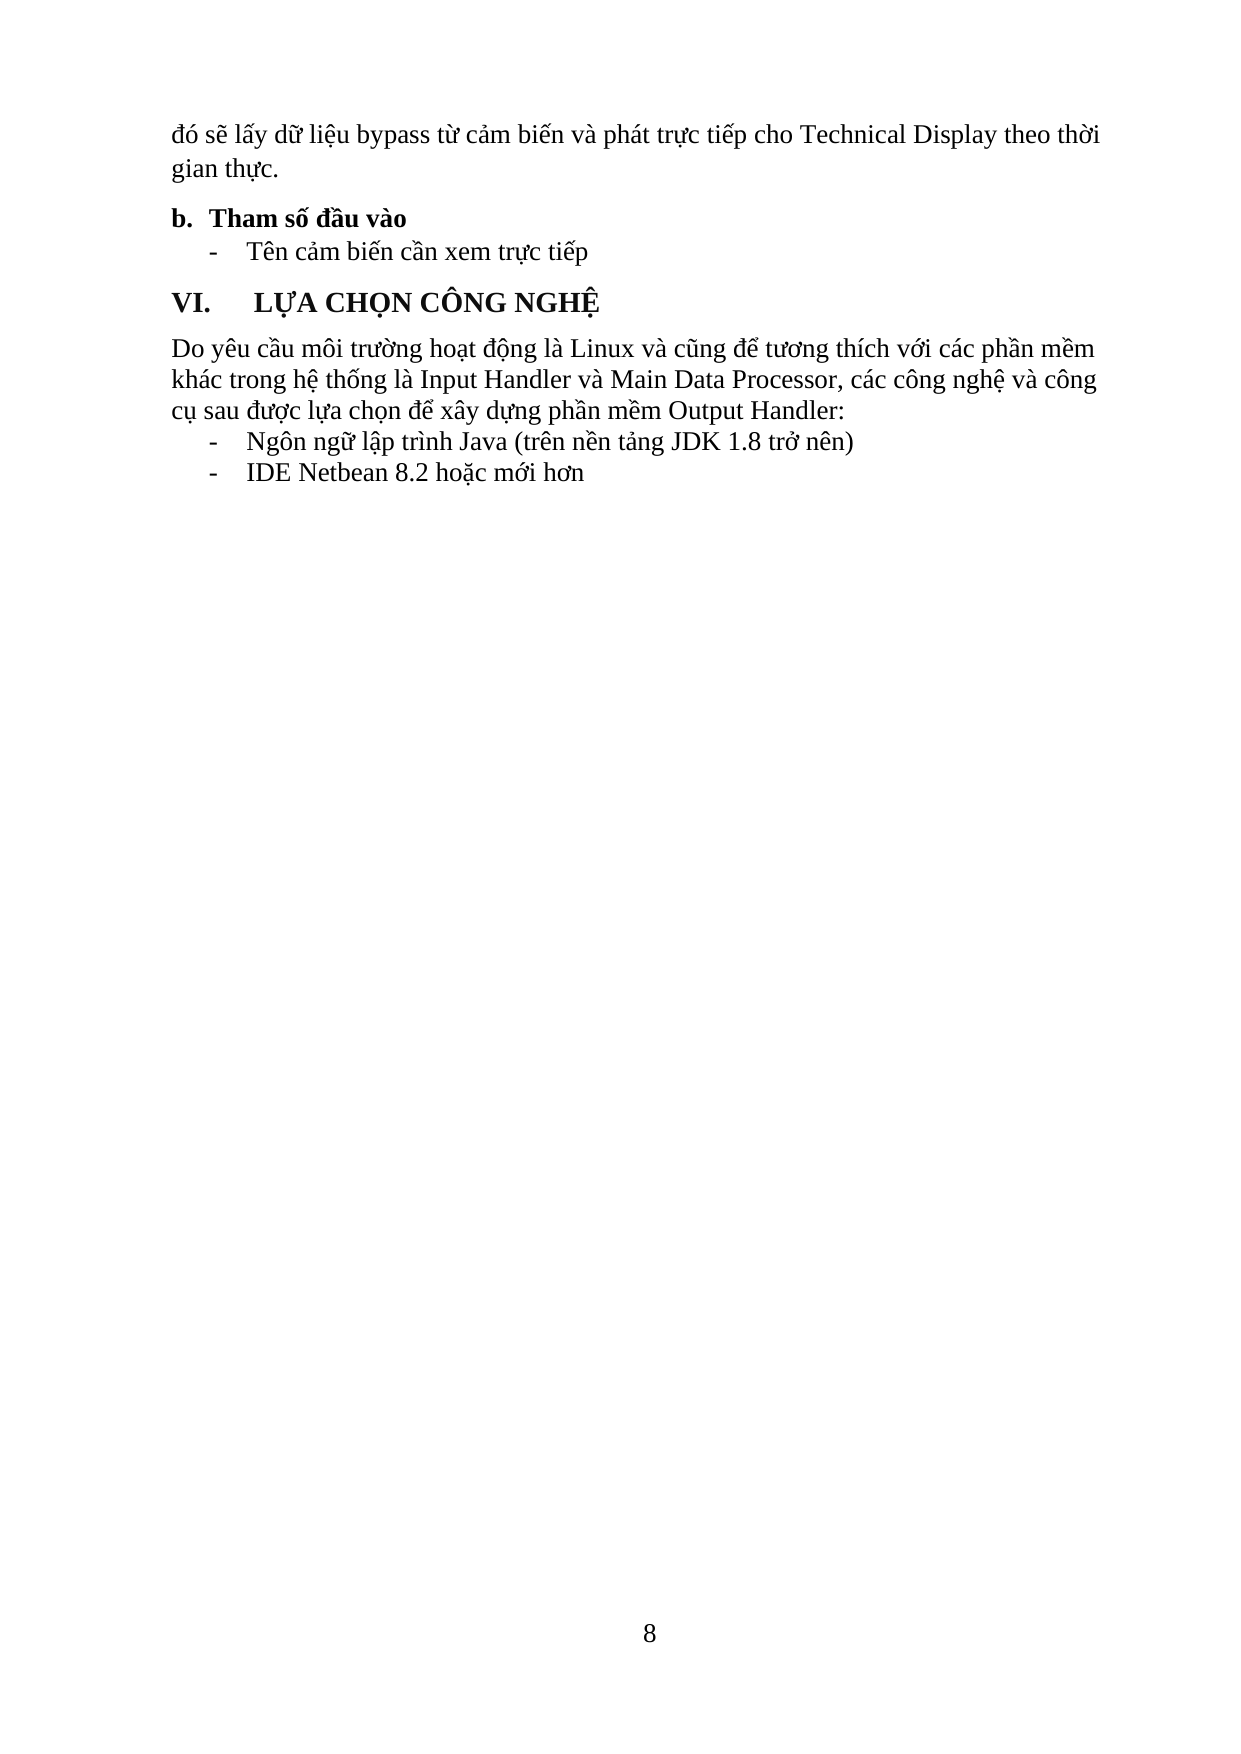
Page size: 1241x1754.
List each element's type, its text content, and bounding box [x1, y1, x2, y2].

list Ngôn ngữ lập trình Java (trên nền tảng JDK 1.8 trở nên) [209, 425, 1128, 456]
list Tên cảm biến cần xem trực tiếp [209, 235, 1128, 267]
subtitle LỰA CHỌN CÔNG NGHỆ [171, 286, 1128, 319]
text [171, 118, 1128, 183]
subtitle Tham số đầu vào [171, 202, 1128, 233]
list IDE Netbean 8.2 hoặc mới hơn [209, 456, 1128, 487]
text Do yêu cầu môi trường hoạt động là Linux và cũng để tương thích với các phần mềm khác trong hệ thống là Input Handler và Main Data Processor, các công nghệ và công cụ sau được lựa chọn để xây dựng phần mềm Output Handler: [171, 332, 1128, 425]
